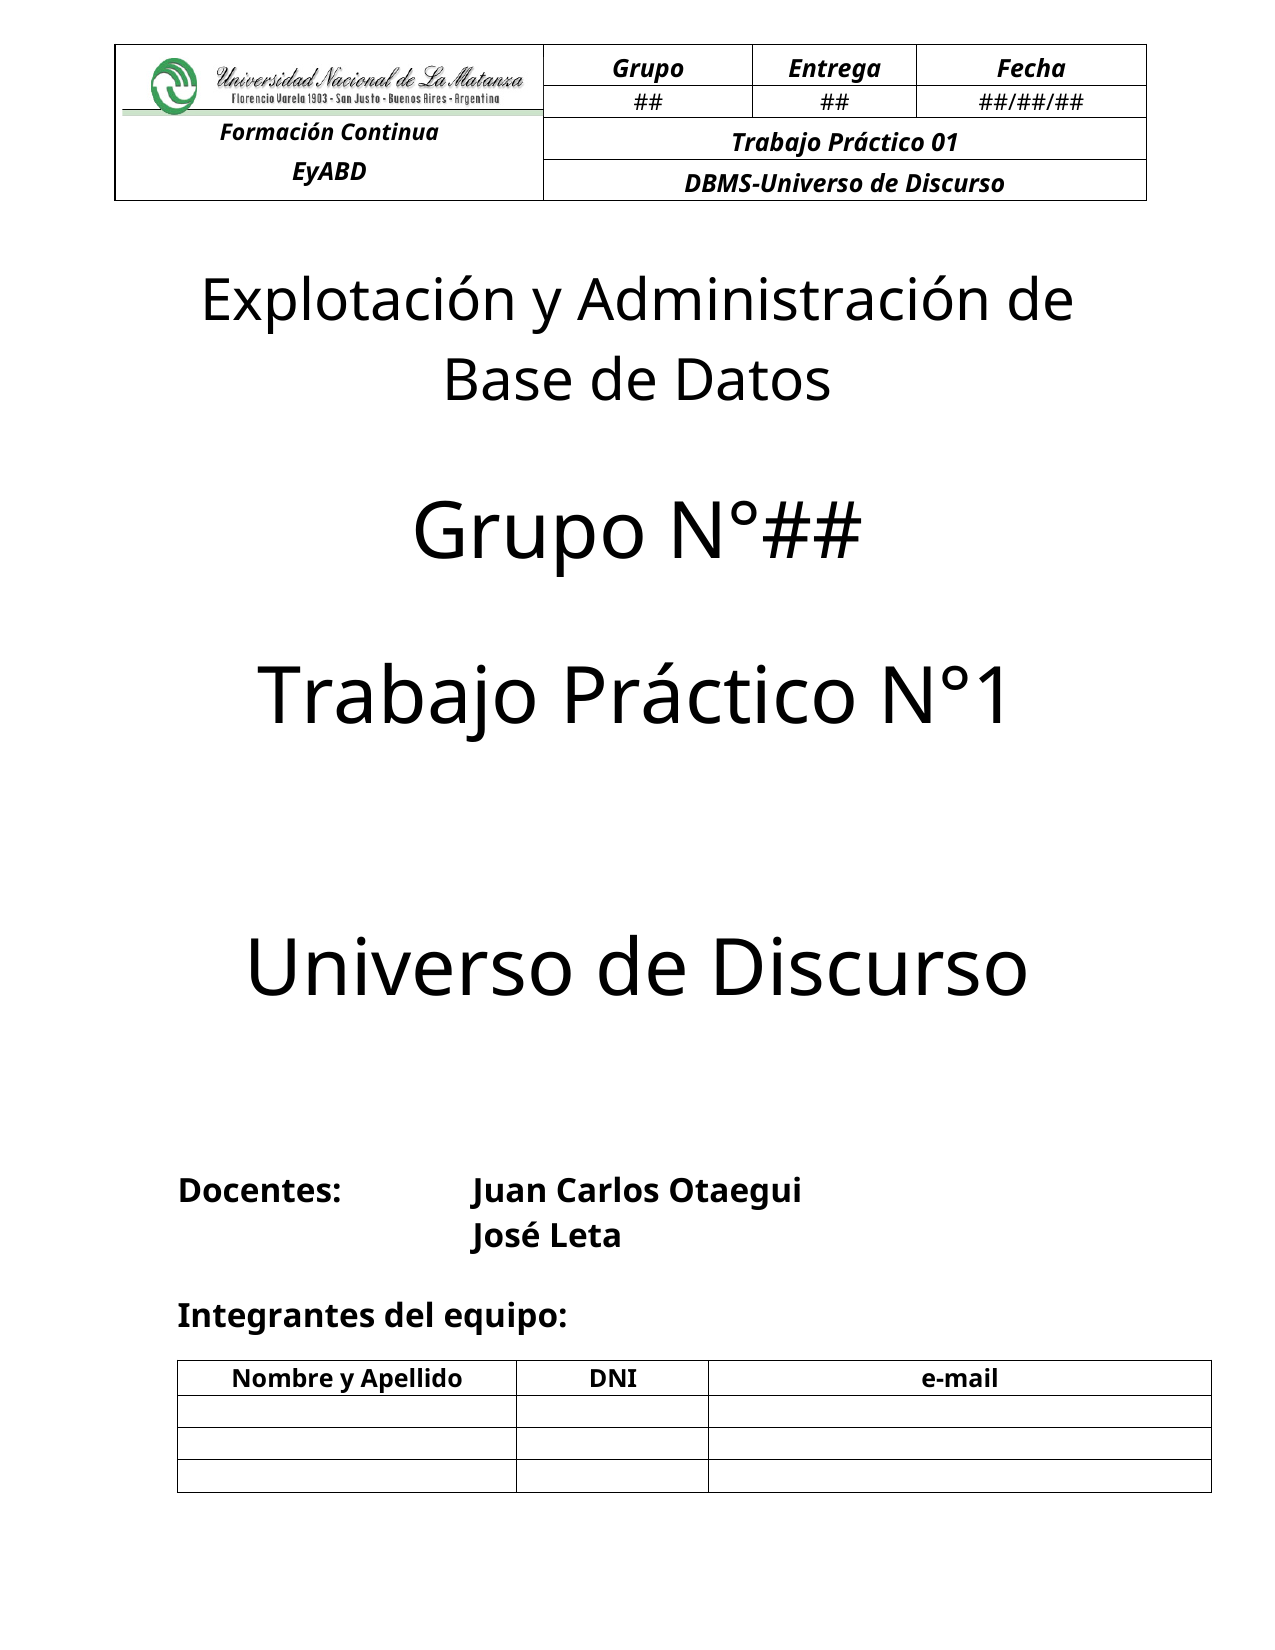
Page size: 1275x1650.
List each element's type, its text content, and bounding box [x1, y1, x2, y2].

text Integrantes del equipo: [177, 1291, 1098, 1337]
table_cell [517, 1428, 708, 1459]
table_cell [517, 1460, 708, 1492]
text Docentes: Juan Carlos Otaegui [177, 1167, 1098, 1212]
table_header DNI [517, 1361, 708, 1395]
table_cell [178, 1428, 516, 1459]
text Universo de Discurso [177, 911, 1098, 1019]
table_cell [709, 1396, 1211, 1427]
text Grupo N°## [177, 474, 1098, 582]
table_cell [517, 1396, 708, 1427]
table_cell [709, 1460, 1211, 1492]
text José Leta [472, 1212, 1098, 1257]
table_cell [709, 1428, 1211, 1459]
picture [122, 57, 544, 116]
text Trabajo Práctico N°1 [177, 639, 1098, 747]
table_header e-mail [709, 1361, 1211, 1395]
table_cell [178, 1460, 516, 1492]
table_header Nombre y Apellido [178, 1361, 516, 1395]
text Explotación y Administración de Base de Datos [177, 258, 1098, 417]
table_cell [178, 1396, 516, 1427]
